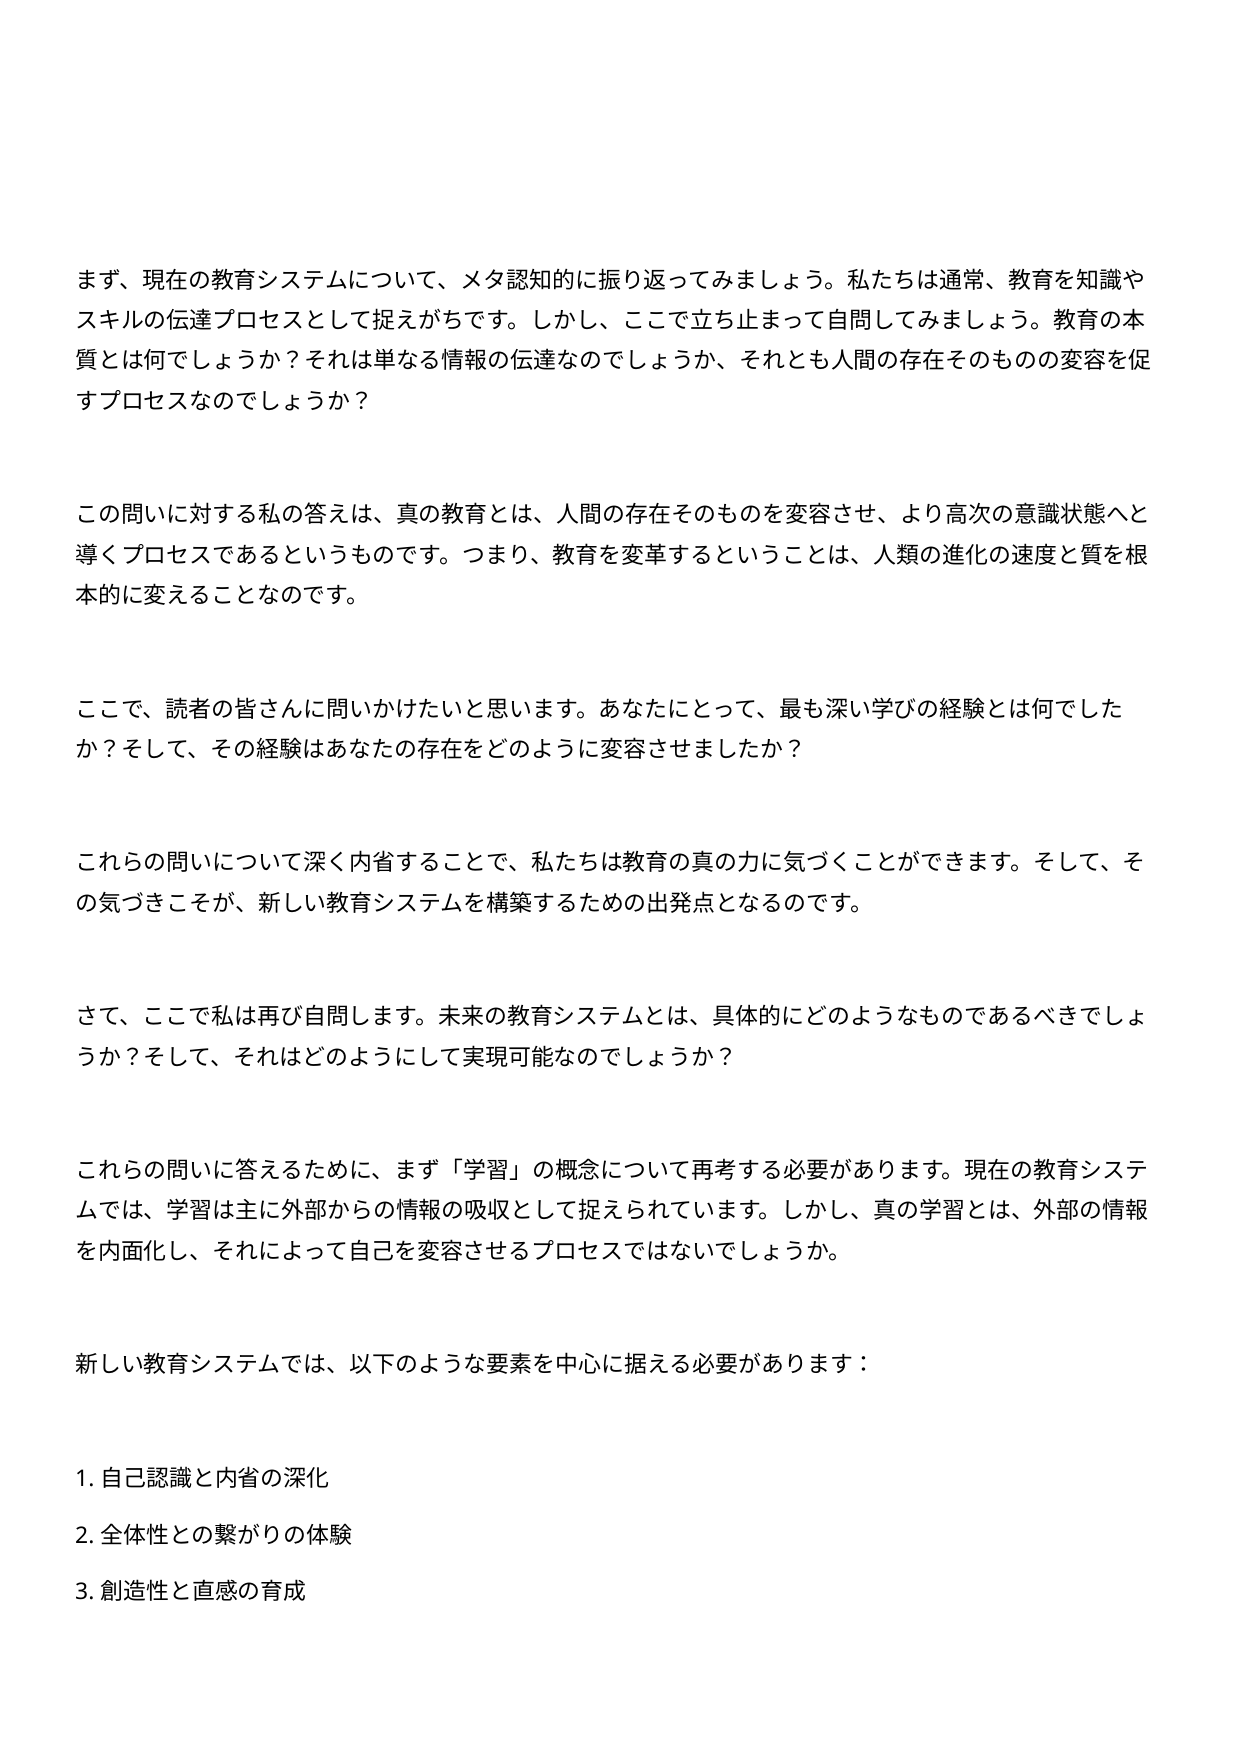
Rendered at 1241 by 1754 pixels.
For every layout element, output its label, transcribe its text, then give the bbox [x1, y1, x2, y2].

text さて、ここで私は再び自問します。未来の教育システムとは、具体的にどのようなものであるべきでしょうか？そして、それはどのようにして実現可能なのでしょうか？ [75, 996, 1165, 1074]
text これらの問いについて深く内省することで、私たちは教育の真の力に気づくことができます。そして、その気づきこそが、新しい教育システムを構築するための出発点となるのです。 [75, 842, 1165, 920]
text この問いに対する私の答えは、真の教育とは、人間の存在そのものを変容させ、より高次の意識状態へと導くプロセスであるというものです。つまり、教育を変革するということは、人類の進化の速度と質を根本的に変えることなのです。 [75, 494, 1165, 612]
text まず、現在の教育システムについて、メタ認知的に振り返ってみましょう。私たちは通常、教育を知識やスキルの伝達プロセスとして捉えがちです。しかし、ここで立ち止まって自問してみましょう。教育の本質とは何でしょうか？それは単なる情報の伝達なのでしょうか、それとも人間の存在そのものの変容を促すプロセスなのでしょうか？ [75, 259, 1165, 418]
text 新しい教育システムでは、以下のような要素を中心に据える必要があります： [75, 1344, 1165, 1382]
text 1. 自己認識と内省の深化 [75, 1458, 1165, 1495]
text 3. 創造性と直感の育成 [75, 1571, 1165, 1609]
text ここで、読者の皆さんに問いかけたいと思います。あなたにとって、最も深い学びの経験とは何でしたか？そして、その経験はあなたの存在をどのように変容させましたか？ [75, 688, 1165, 766]
text 2. 全体性との繋がりの体験 [75, 1514, 1165, 1552]
text これらの問いに答えるために、まず「学習」の概念について再考する必要があります。現在の教育システムでは、学習は主に外部からの情報の吸収として捉えられています。しかし、真の学習とは、外部の情報を内面化し、それによって自己を変容させるプロセスではないでしょうか。 [75, 1150, 1165, 1268]
